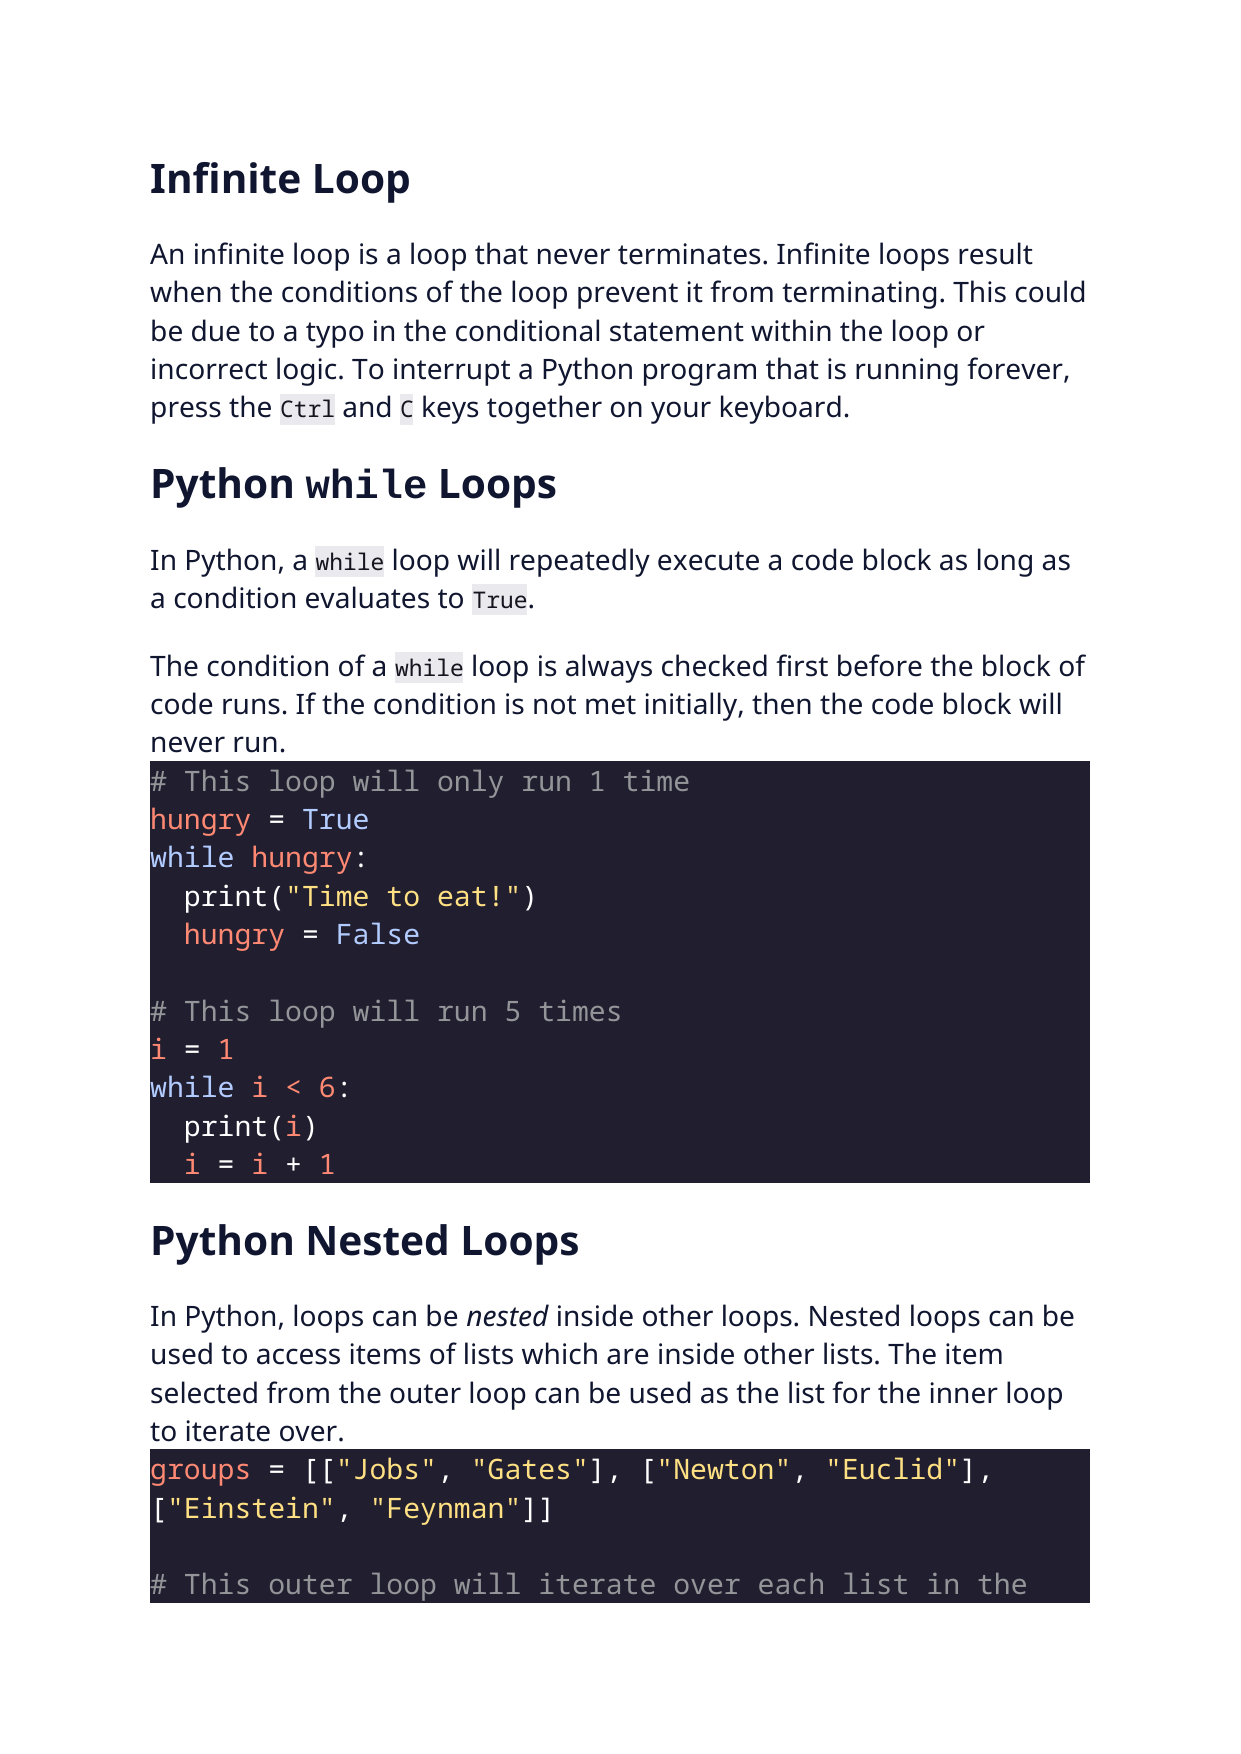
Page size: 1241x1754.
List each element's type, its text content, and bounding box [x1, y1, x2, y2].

text Python Nested Loops [150, 1212, 1090, 1267]
text In Python, a while loop will repeatedly execute a code block as long as a condition evaluates to True. [150, 540, 1090, 617]
text # This loop will only run 1 time hungry = True while hungry: print("Time to eat!") hungry = False # This loop will run 5 times i = 1 while i < 6: print(i) i = i + 1 [150, 761, 1090, 1183]
text In Python, loops can be nested inside other loops. Nested loops can be used to access items of lists which are inside other lists. The item selected from the outer loop can be used as the list for the inner loop to iterate over. [150, 1296, 1090, 1449]
text Python while Loops [150, 455, 1090, 511]
text The condition of a while loop is always checked first before the block of code runs. If the condition is not met initially, then the code block will never run. [150, 646, 1090, 761]
text Infinite Loop [150, 150, 1090, 205]
text An infinite loop is a loop that never terminates. Infinite loops result when the conditions of the loop prevent it from terminating. This could be due to a typo in the conditional statement within the loop or incorrect logic. To interrupt a Python program that is running forever, press the Ctrl and C keys together on your keyboard. [150, 234, 1090, 426]
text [150, 1449, 1090, 1603]
